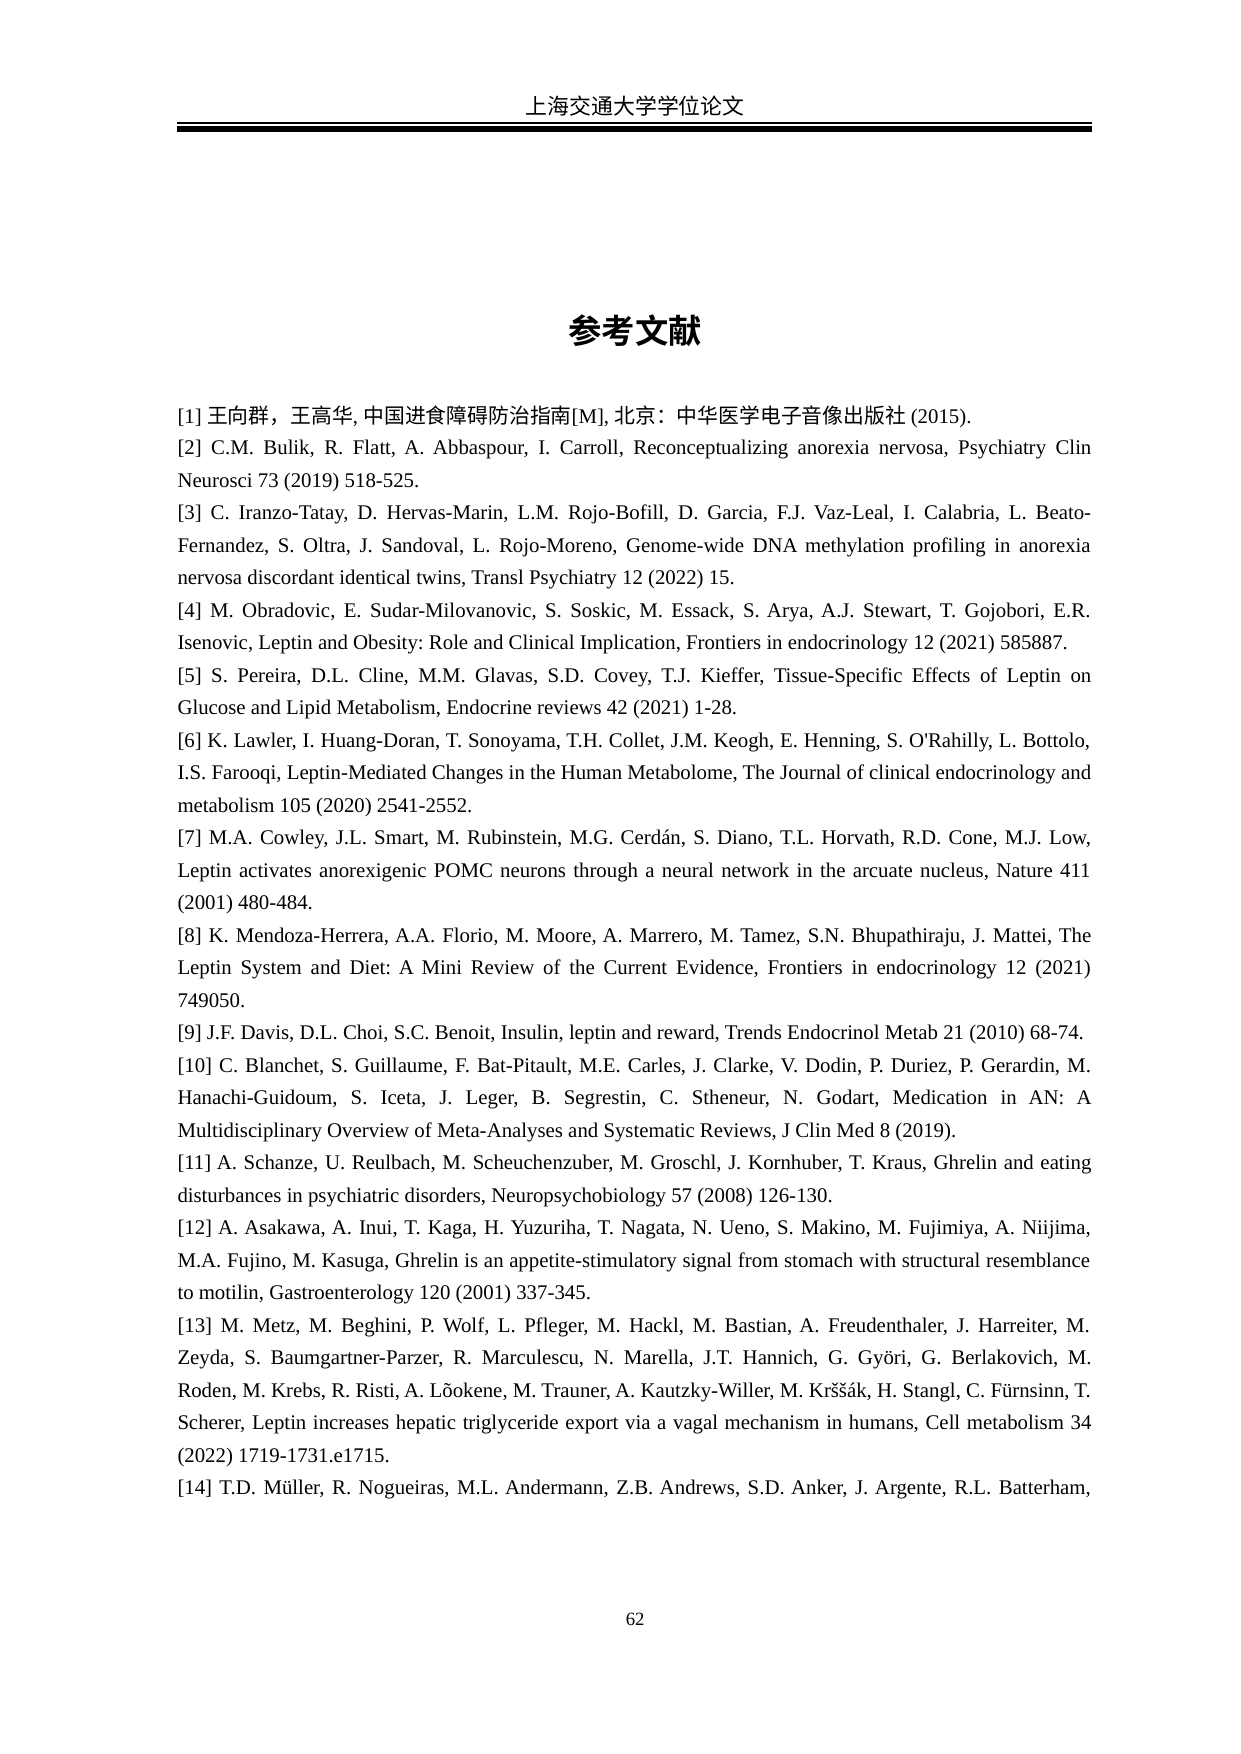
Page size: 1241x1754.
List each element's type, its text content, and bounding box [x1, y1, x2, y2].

text [3] C. Iranzo-Tatay, D. Hervas-Marin, L.M. Rojo-Bofill, D. Garcia, F.J. Vaz-Leal, I. Calabria, L. Beato-Fernandez, S. Oltra, J. Sandoval, L. Rojo-Moreno, Genome-wide DNA methylation profiling in anorexia nervosa discordant identical twins, Transl Psychiatry 12 (2022) 15. [177, 496, 1092, 594]
text [6] K. Lawler, I. Huang-Doran, T. Sonoyama, T.H. Collet, J.M. Keogh, E. Henning, S. O'Rahilly, L. Bottolo, I.S. Farooqi, Leptin-Mediated Changes in the Human Metabolome, The Journal of clinical endocrinology and metabolism 105 (2020) 2541-2552. [177, 724, 1092, 821]
text [2] C.M. Bulik, R. Flatt, A. Abbaspour, I. Carroll, Reconceptualizing anorexia nervosa, Psychiatry Clin Neurosci 73 (2019) 518-525. [177, 431, 1092, 496]
text [12] A. Asakawa, A. Inui, T. Kaga, H. Yuzuriha, T. Nagata, N. Ueno, S. Makino, M. Fujimiya, A. Niijima, M.A. Fujino, M. Kasuga, Ghrelin is an appetite-stimulatory signal from stomach with structural resemblance to motilin, Gastroenterology 120 (2001) 337-345. [177, 1211, 1092, 1309]
text [9] J.F. Davis, D.L. Choi, S.C. Benoit, Insulin, leptin and reward, Trends Endocrinol Metab 21 (2010) 68-74. [177, 1016, 1092, 1049]
text [7] M.A. Cowley, J.L. Smart, M. Rubinstein, M.G. Cerdán, S. Diano, T.L. Horvath, R.D. Cone, M.J. Low, Leptin activates anorexigenic POMC neurons through a neural network in the arcuate nucleus, Nature 411 (2001) 480-484. [177, 821, 1092, 919]
text [11] A. Schanze, U. Reulbach, M. Scheuchenzuber, M. Groschl, J. Kornhuber, T. Kraus, Ghrelin and eating disturbances in psychiatric disorders, Neuropsychobiology 57 (2008) 126-130. [177, 1146, 1092, 1211]
text [5] S. Pereira, D.L. Cline, M.M. Glavas, S.D. Covey, T.J. Kieffer, Tissue-Specific Effects of Leptin on Glucose and Lipid Metabolism, Endocrine reviews 42 (2021) 1-28. [177, 659, 1092, 724]
text [8] K. Mendoza-Herrera, A.A. Florio, M. Moore, A. Marrero, M. Tamez, S.N. Bhupathiraju, J. Mattei, The Leptin System and Diet: A Mini Review of the Current Evidence, Frontiers in endocrinology 12 (2021) 749050. [177, 919, 1092, 1016]
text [177, 1471, 1092, 1504]
text [13] M. Metz, M. Beghini, P. Wolf, L. Pfleger, M. Hackl, M. Bastian, A. Freudenthaler, J. Harreiter, M. Zeyda, S. Baumgartner-Parzer, R. Marculescu, N. Marella, J.T. Hannich, G. Györi, G. Berlakovich, M. Roden, M. Krebs, R. Risti, A. Lõokene, M. Trauner, A. Kautzky-Willer, M. Krššák, H. Stangl, C. Fürnsinn, T. Scherer, Leptin increases hepatic triglyceride export via a vagal mechanism in humans, Cell metabolism 34 (2022) 1719-1731.e1715. [177, 1309, 1092, 1471]
text [1] 王向群，王高华, 中国进食障碍防治指南[M], 北京：中华医学电子音像出版社 (2015). [177, 399, 1092, 431]
text [4] M. Obradovic, E. Sudar-Milovanovic, S. Soskic, M. Essack, S. Arya, A.J. Stewart, T. Gojobori, E.R. Isenovic, Leptin and Obesity: Role and Clinical Implication, Frontiers in endocrinology 12 (2021) 585887. [177, 594, 1092, 659]
text [10] C. Blanchet, S. Guillaume, F. Bat-Pitault, M.E. Carles, J. Clarke, V. Dodin, P. Duriez, P. Gerardin, M. Hanachi-Guidoum, S. Iceta, J. Leger, B. Segrestin, C. Stheneur, N. Godart, Medication in AN: A Multidisciplinary Overview of Meta-Analyses and Systematic Reviews, J Clin Med 8 (2019). [177, 1049, 1092, 1146]
subtitle 参考文献 [177, 296, 1092, 361]
